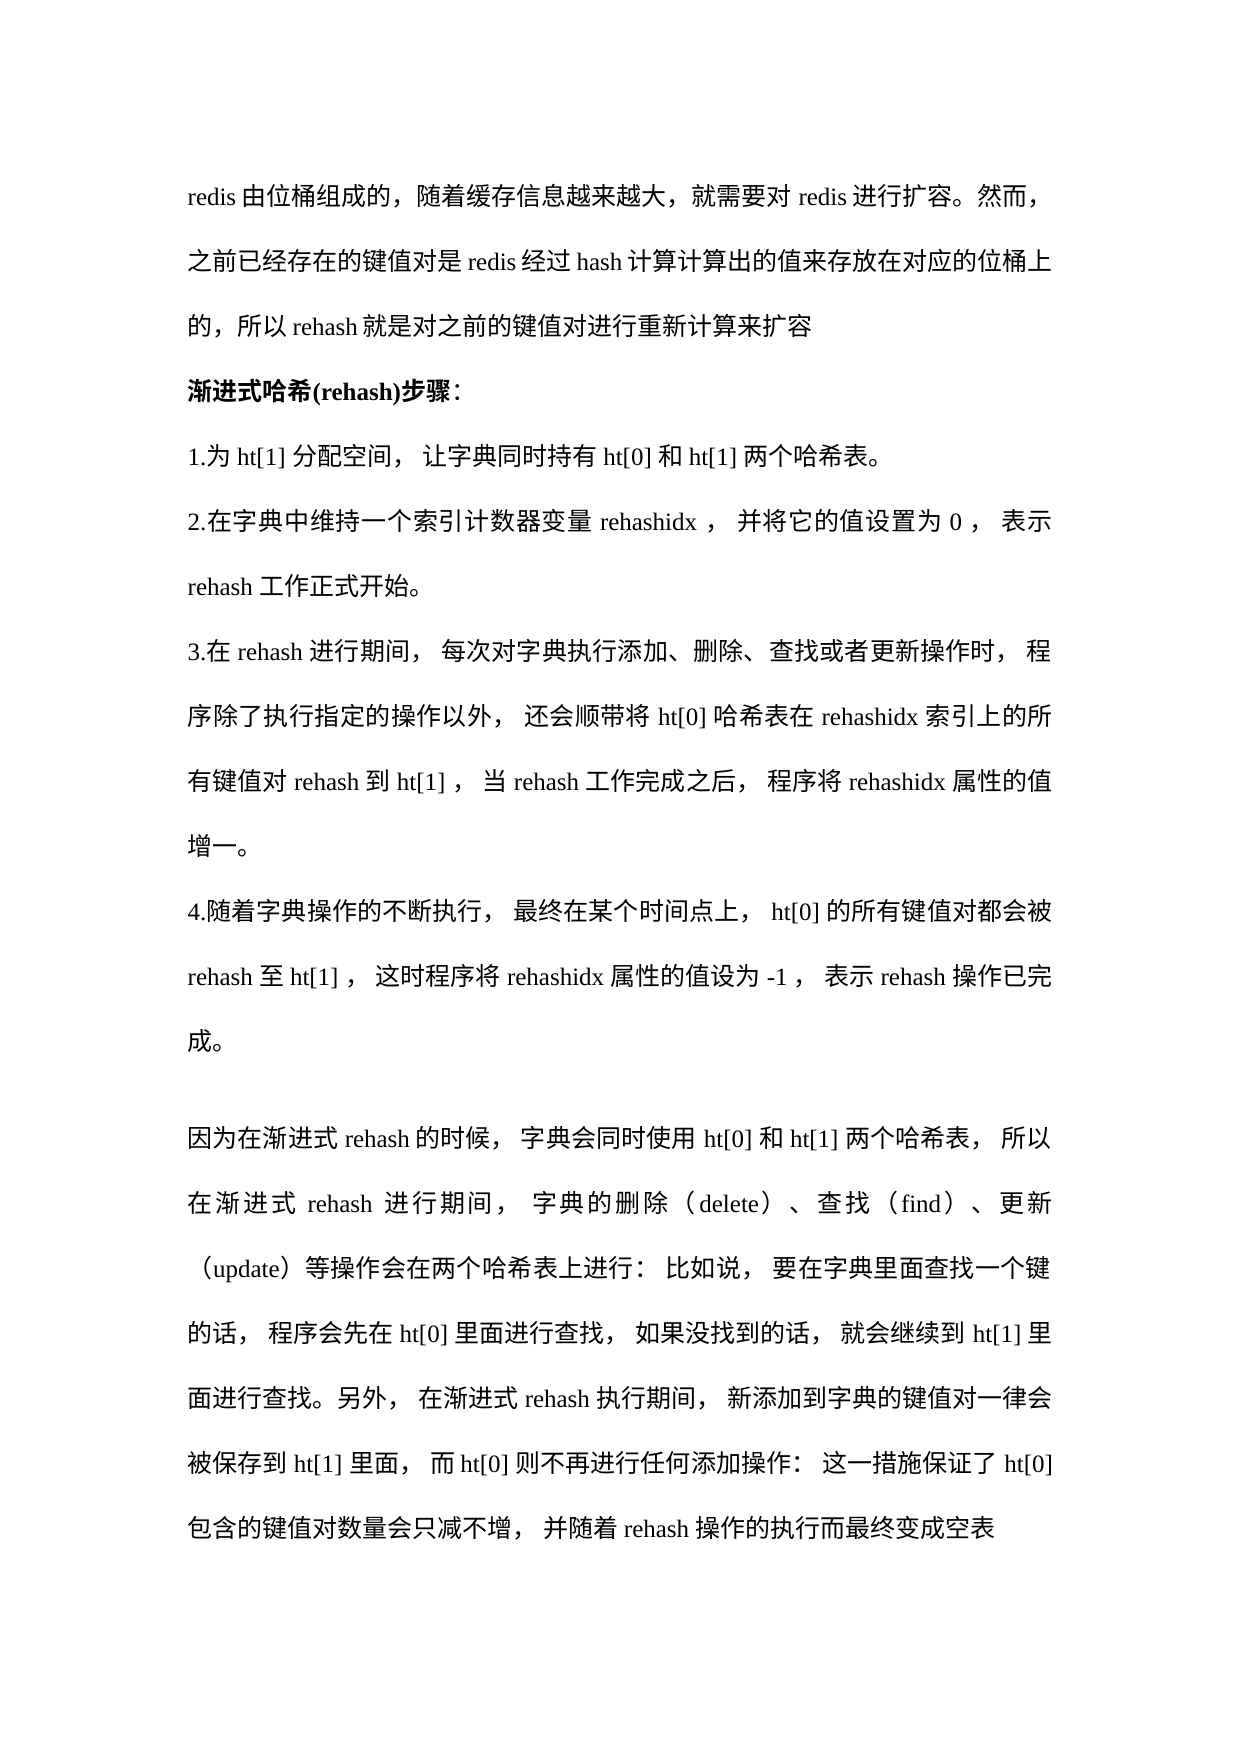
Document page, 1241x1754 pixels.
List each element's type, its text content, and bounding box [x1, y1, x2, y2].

list 2.在字典中维持一个索引计数器变量 rehashidx ， 并将它的值设置为 0 ， 表示 rehash 工作正式开始。 [187, 487, 1053, 617]
list 4.随着字典操作的不断执行， 最终在某个时间点上， ht[0] 的所有键值对都会被 rehash 至 ht[1] ， 这时程序将 rehashidx 属性的值设为 -1 ， 表示 rehash 操作已完成。 [187, 877, 1053, 1072]
list 渐进式哈希(rehash)步骤： [187, 357, 1053, 422]
list 3.在 rehash 进行期间， 每次对字典执行添加、删除、查找或者更新操作时， 程序除了执行指定的操作以外， 还会顺带将 ht[0] 哈希表在 rehashidx 索引上的所有键值对 rehash 到 ht[1] ， 当 rehash 工作完成之后， 程序将 rehashidx 属性的值增一。 [187, 617, 1053, 877]
list redis由位桶组成的，随着缓存信息越来越大，就需要对redis进行扩容。然而，之前已经存在的键值对是redis经过hash计算计算出的值来存放在对应的位桶上的，所以rehash就是对之前的键值对进行重新计算来扩容 [187, 162, 1053, 357]
list 1.为 ht[1] 分配空间， 让字典同时持有 ht[0] 和 ht[1] 两个哈希表。 [187, 422, 1053, 487]
list 因为在渐进式 rehash的时候， 字典会同时使用 ht[0] 和 ht[1] 两个哈希表， 所以在渐进式 rehash 进行期间， 字典的删除（delete）、查找（find）、更新（update）等操作会在两个哈希表上进行： 比如说， 要在字典里面查找一个键的话， 程序会先在 ht[0] 里面进行查找， 如果没找到的话， 就会继续到 ht[1] 里面进行查找。另外， 在渐进式 rehash 执行期间， 新添加到字典的键值对一律会被保存到 ht[1] 里面， 而ht[0] 则不再进行任何添加操作： 这一措施保证了 ht[0] 包含的键值对数量会只减不增， 并随着 rehash 操作的执行而最终变成空表 [187, 1104, 1053, 1559]
